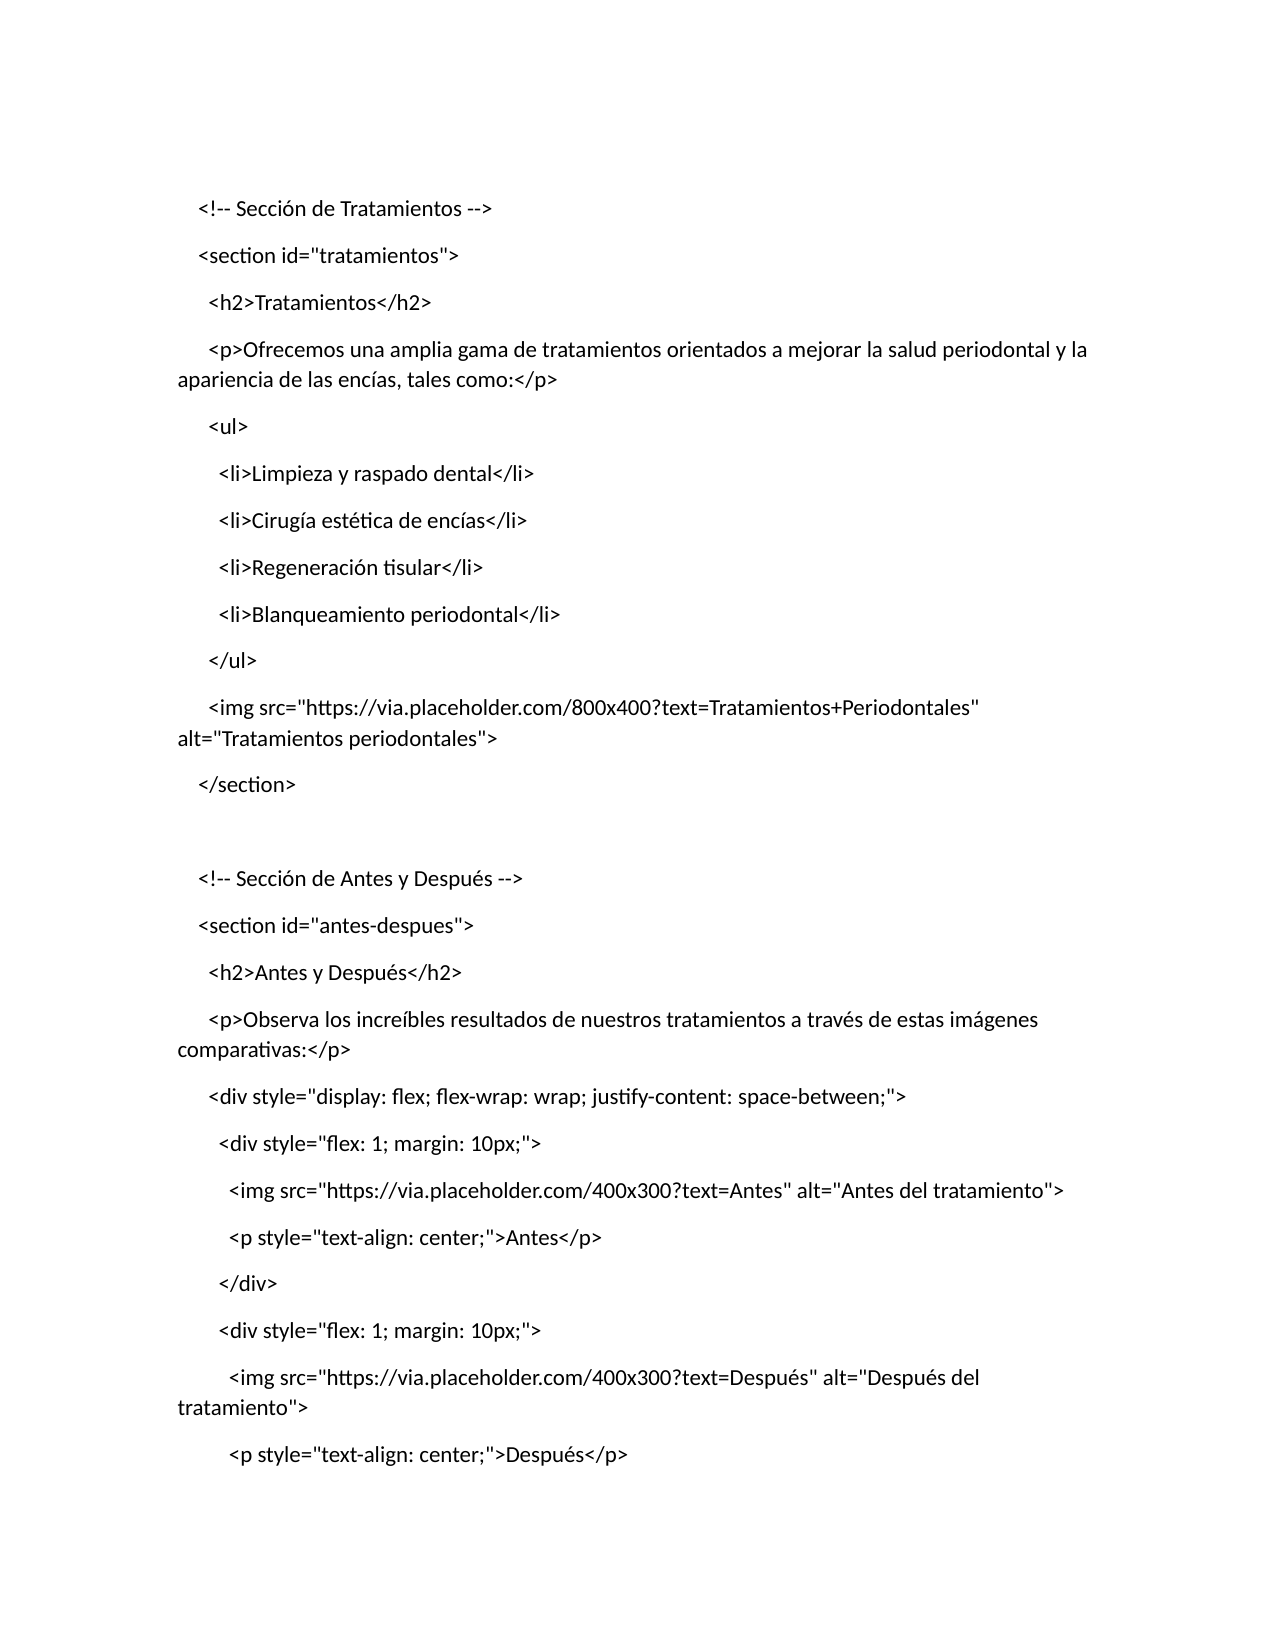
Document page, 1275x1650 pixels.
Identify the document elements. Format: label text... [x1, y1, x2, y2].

text <p style="text-align: center;">Antes</p> [177, 1223, 1098, 1251]
text <p>Observa los increíbles resultados de nuestros tratamientos a través de estas imágenes comparativas:</p> [177, 1005, 1098, 1063]
text <ul> [177, 412, 1098, 440]
text </section> [177, 771, 1098, 798]
text <section id="antes-despues"> [177, 911, 1098, 939]
text <h2>Antes y Después</h2> [177, 958, 1098, 986]
text <img src="https://via.placeholder.com/800x400?text=Tratamientos+Periodontales" alt="Tratamientos periodontales"> [177, 693, 1098, 752]
text <p>Ofrecemos una amplia gama de tratamientos orientados a mejorar la salud periodontal y la apariencia de las encías, tales como:</p> [177, 335, 1098, 393]
text <li>Cirugía estética de encías</li> [177, 506, 1098, 534]
text <div style="flex: 1; margin: 10px;"> [177, 1129, 1098, 1157]
text <section id="tratamientos"> [177, 241, 1098, 269]
text <!-- Sección de Tratamientos --> [177, 194, 1098, 222]
text </div> [177, 1269, 1098, 1297]
text <li>Limpieza y raspado dental</li> [177, 459, 1098, 487]
text <h2>Tratamientos</h2> [177, 288, 1098, 316]
text <img src="https://via.placeholder.com/400x300?text=Antes" alt="Antes del tratamiento"> [177, 1176, 1098, 1204]
text <li>Blanqueamiento periodontal</li> [177, 600, 1098, 628]
text <div style="display: flex; flex-wrap: wrap; justify-content: space-between;"> [177, 1082, 1098, 1110]
text <img src="https://via.placeholder.com/400x300?text=Después" alt="Después del tratamiento"> [177, 1363, 1098, 1421]
text <!-- Sección de Antes y Después --> [177, 864, 1098, 892]
text </ul> [177, 647, 1098, 674]
text <div style="flex: 1; margin: 10px;"> [177, 1316, 1098, 1344]
text <li>Regeneración tisular</li> [177, 553, 1098, 581]
text <p style="text-align: center;">Después</p> [177, 1440, 1098, 1468]
